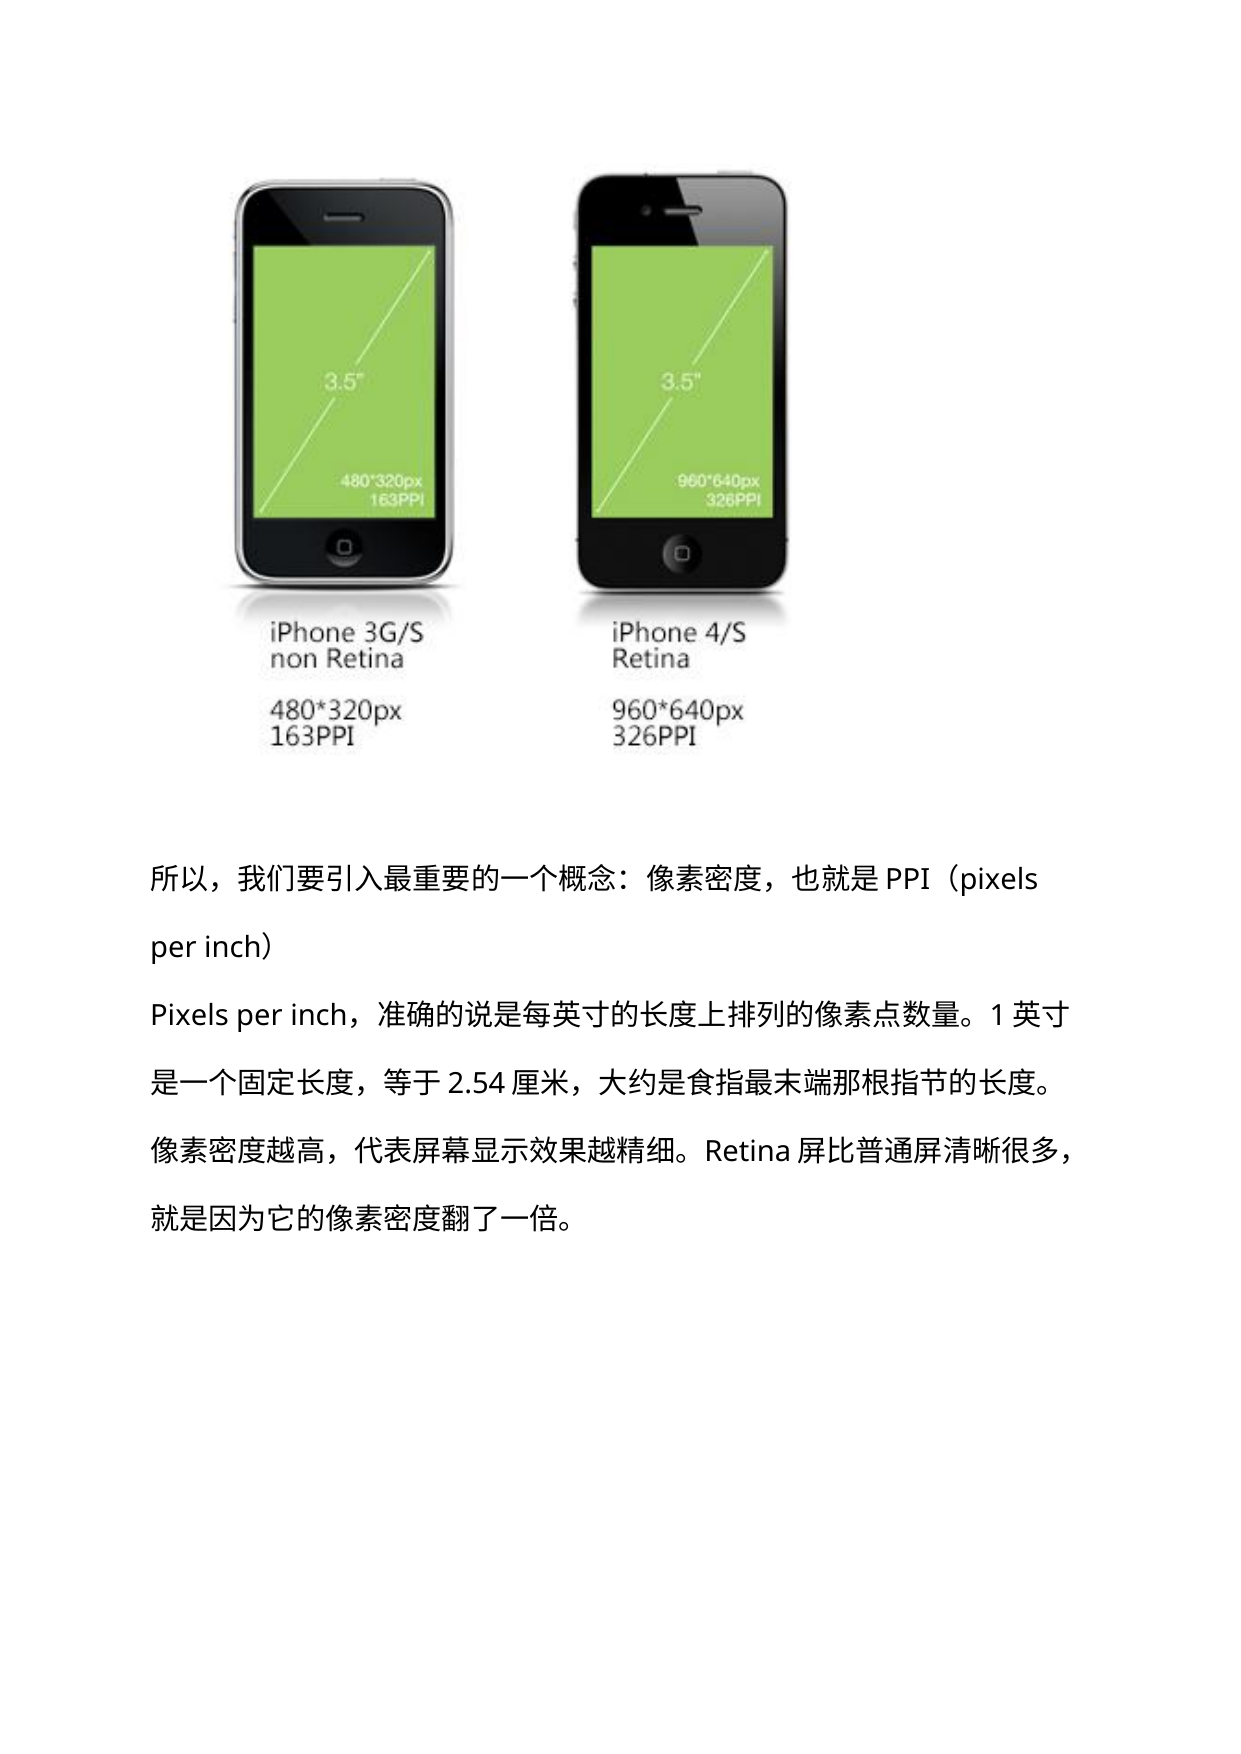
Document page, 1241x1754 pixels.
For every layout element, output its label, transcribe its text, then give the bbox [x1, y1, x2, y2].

text Pixels per inch，准确的说是每英寸的长度上排列的像素点数量。1英寸是一个固定长度，等于2.54厘米，大约是食指最末端那根指节的长度。像素密度越高，代表屏幕显示效果越精细。Retina屏比普通屏清晰很多，就是因为它的像素密度翻了一倍。 [150, 979, 1090, 1251]
text 所以，我们要引入最重要的一个概念：像素密度，也就是PPI（pixels per inch） [150, 843, 1090, 979]
picture [200, 163, 821, 768]
